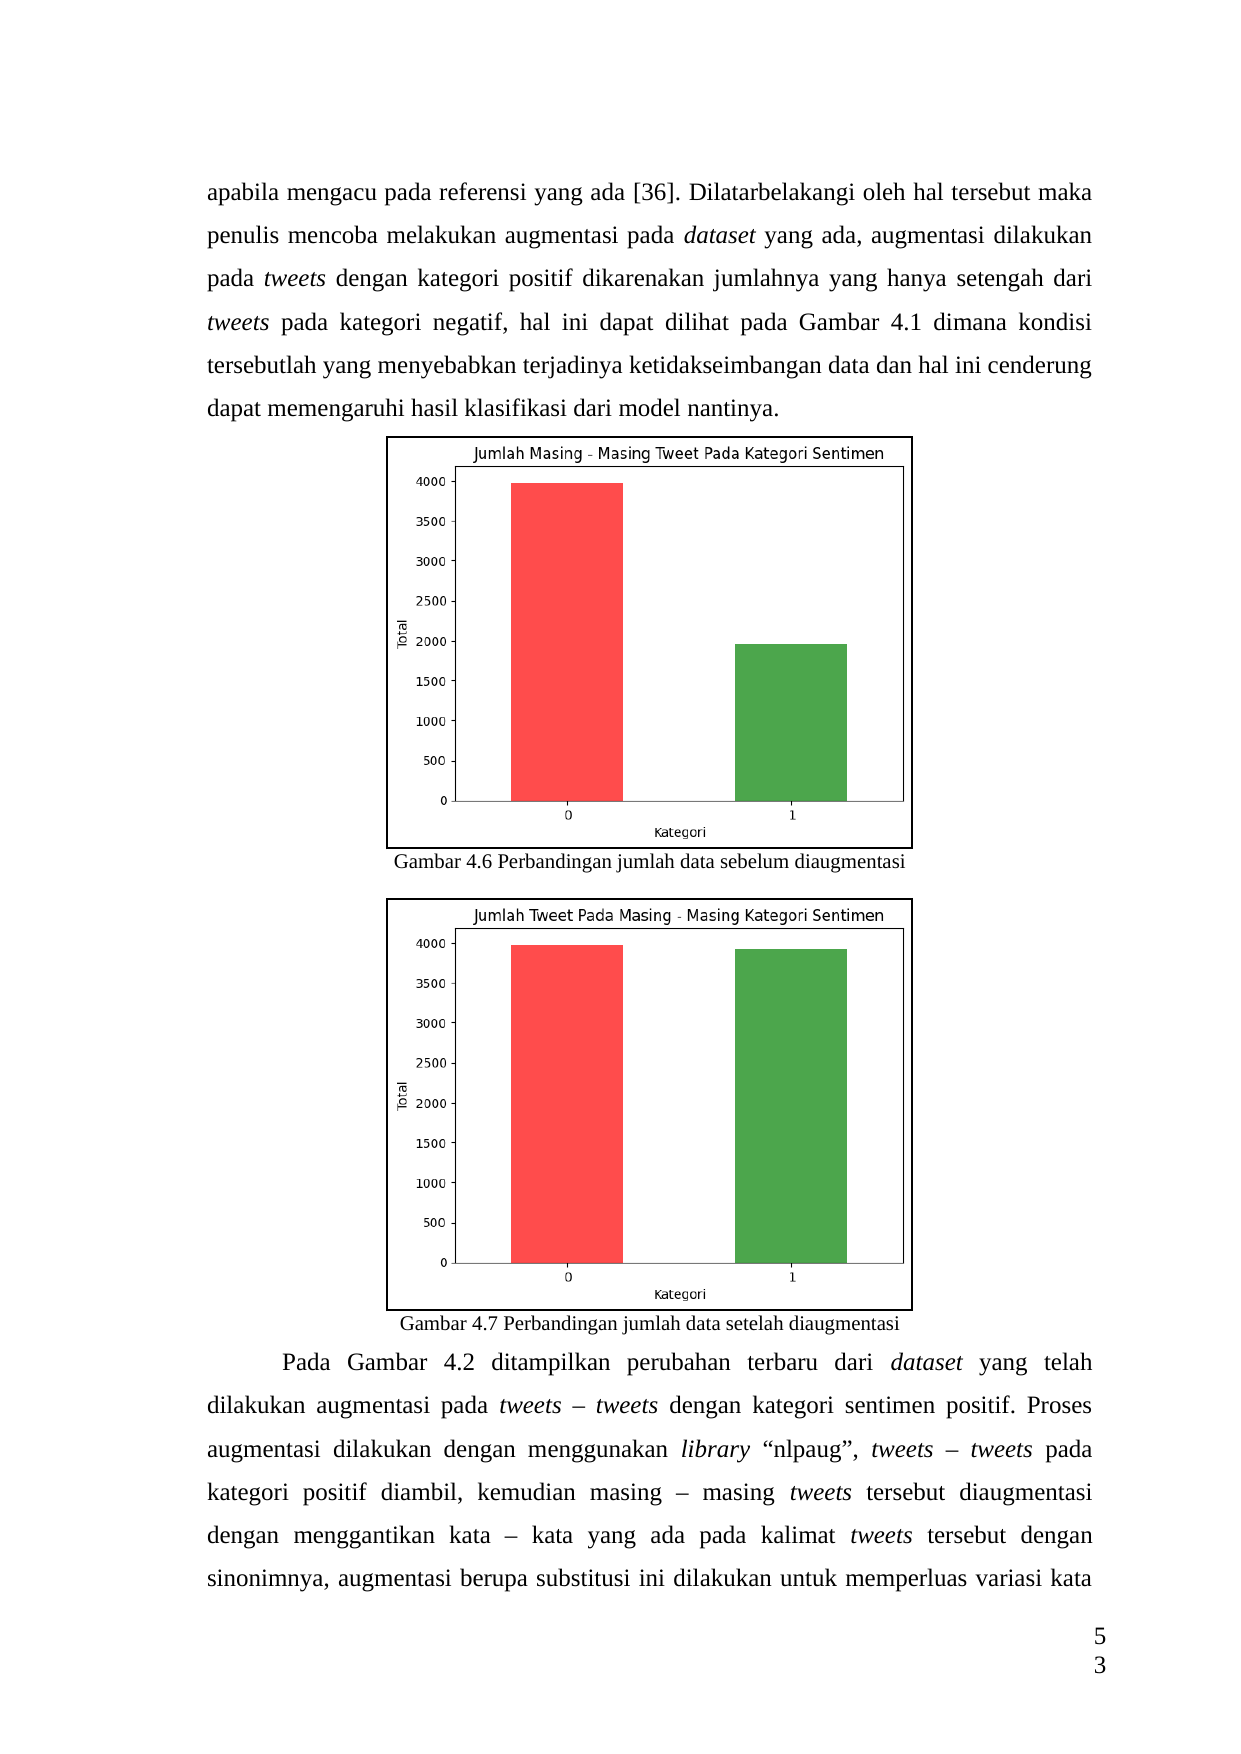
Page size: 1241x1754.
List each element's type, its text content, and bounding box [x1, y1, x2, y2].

picture [388, 900, 911, 1309]
picture [388, 438, 911, 847]
